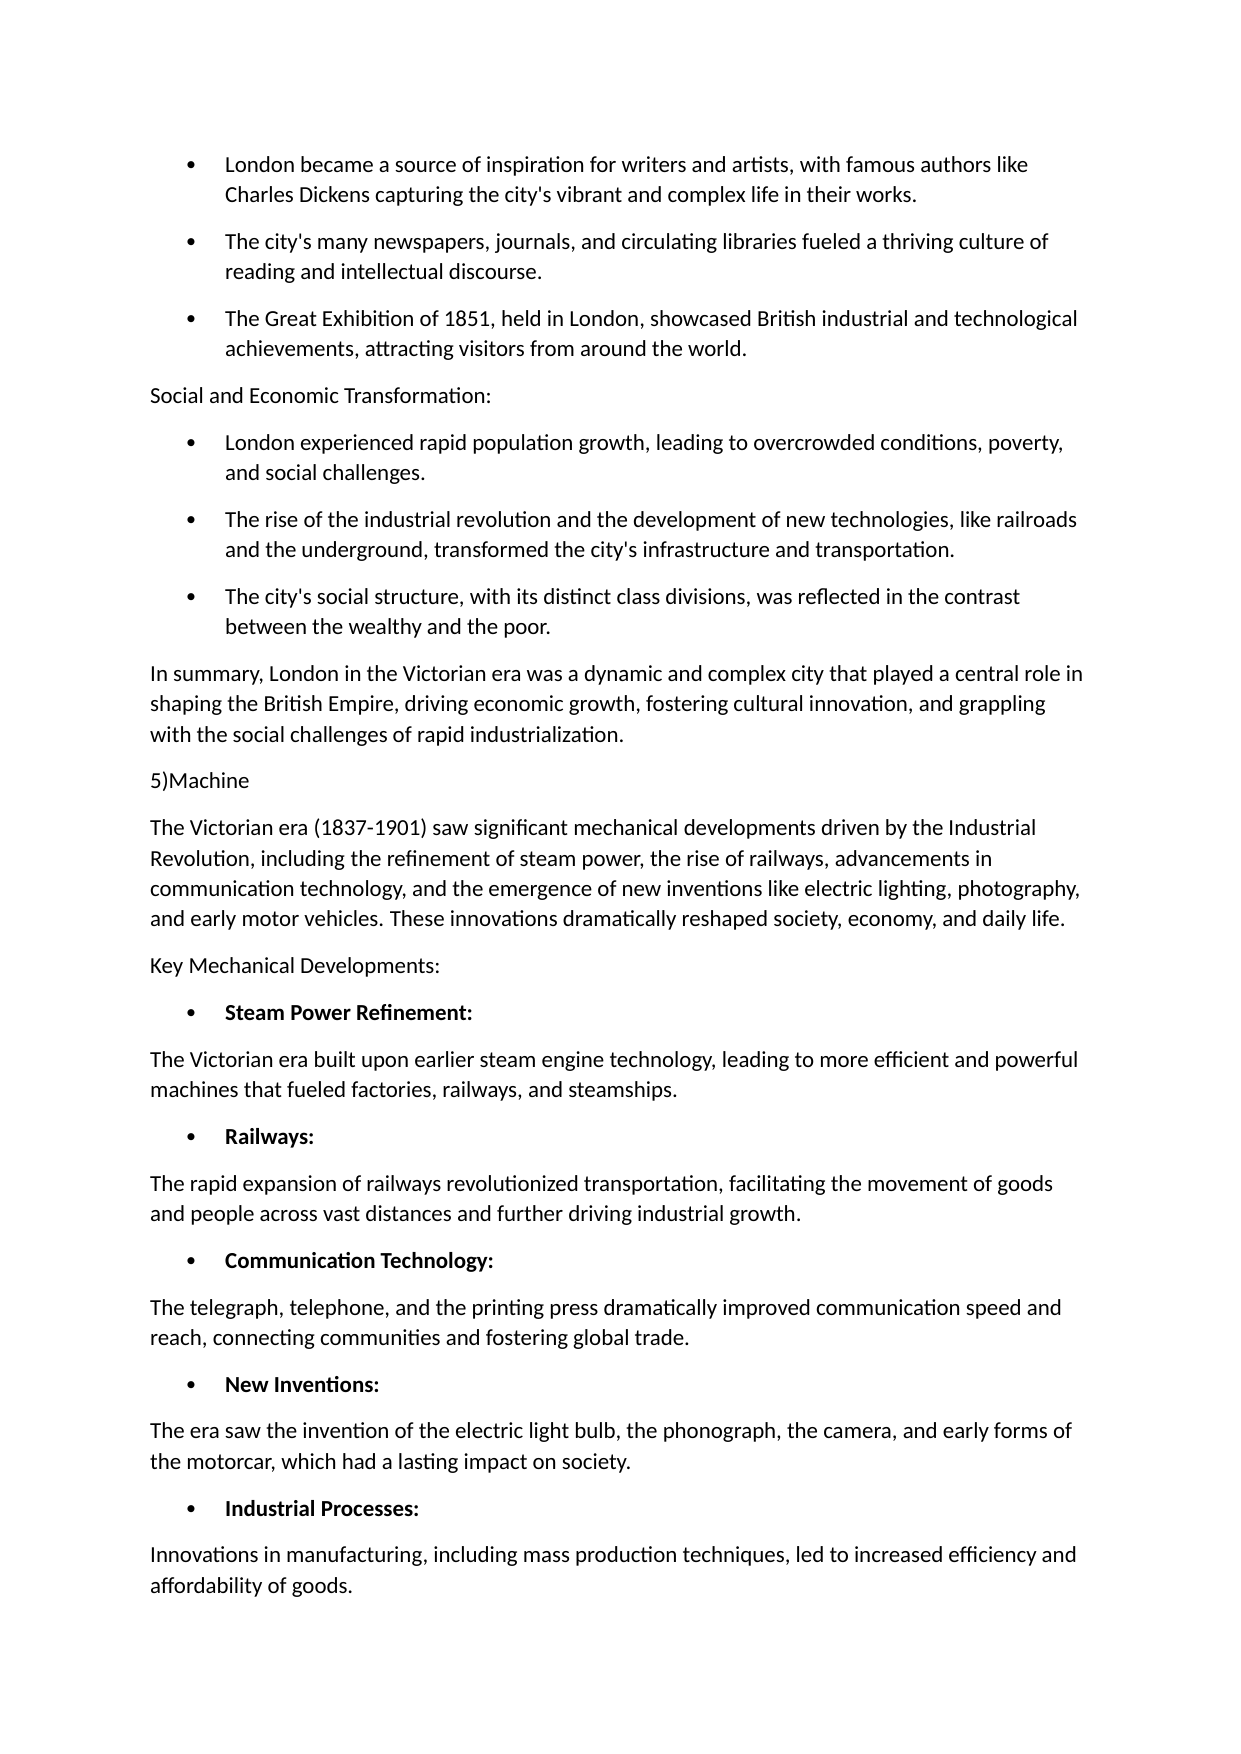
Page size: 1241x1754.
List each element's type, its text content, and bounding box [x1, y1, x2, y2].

text The Victorian era (1837-1901) saw significant mechanical developments driven by the Industrial Revolution, including the refinement of steam power, the rise of railways, advancements in communication technology, and the emergence of new inventions like electric lighting, photography, and early motor vehicles. These innovations dramatically reshaped society, economy, and daily life. [150, 813, 1090, 932]
text Innovations in manufacturing, including mass production techniques, led to increased efficiency and affordability of goods. [150, 1541, 1090, 1599]
text The era saw the invention of the electric light bulb, the phonograph, the camera, and early forms of the motorcar, which had a lasting impact on society. [150, 1417, 1090, 1475]
list Industrial Processes: [187, 1494, 1090, 1522]
text 5)Machine [150, 767, 1090, 795]
list The Great Exhibition of 1851, held in London, showcased British industrial and technological achievements, attracting visitors from around the world. [187, 304, 1090, 362]
list New Inventions: [187, 1370, 1090, 1398]
text The Victorian era built upon earlier steam engine technology, leading to more efficient and powerful machines that fueled factories, railways, and steamships. [150, 1045, 1090, 1103]
text Social and Economic Transformation: [150, 381, 1090, 409]
list Railways: [187, 1122, 1090, 1150]
text The rapid expansion of railways revolutionized transportation, facilitating the movement of goods and people across vast distances and further driving industrial growth. [150, 1169, 1090, 1227]
list The city's many newspapers, journals, and circulating libraries fueled a thriving culture of reading and intellectual discourse. [187, 227, 1090, 285]
list Communication Technology: [187, 1246, 1090, 1274]
text The telegraph, telephone, and the printing press dramatically improved communication speed and reach, connecting communities and fostering global trade. [150, 1293, 1090, 1351]
list The city's social structure, with its distinct class divisions, was reflected in the contrast between the wealthy and the poor. [187, 582, 1090, 641]
list London became a source of inspiration for writers and artists, with famous authors like Charles Dickens capturing the city's vibrant and complex life in their works. [187, 150, 1090, 208]
text Key Mechanical Developments: [150, 951, 1090, 979]
list Steam Power Refinement: [187, 998, 1090, 1026]
list The rise of the industrial revolution and the development of new technologies, like railroads and the underground, transformed the city's infrastructure and transportation. [187, 505, 1090, 563]
list London experienced rapid population growth, leading to overcrowded conditions, poverty, and social challenges. [187, 428, 1090, 486]
text In summary, London in the Victorian era was a dynamic and complex city that played a central role in shaping the British Empire, driving economic growth, fostering cultural innovation, and grappling with the social challenges of rapid industrialization. [150, 659, 1090, 748]
